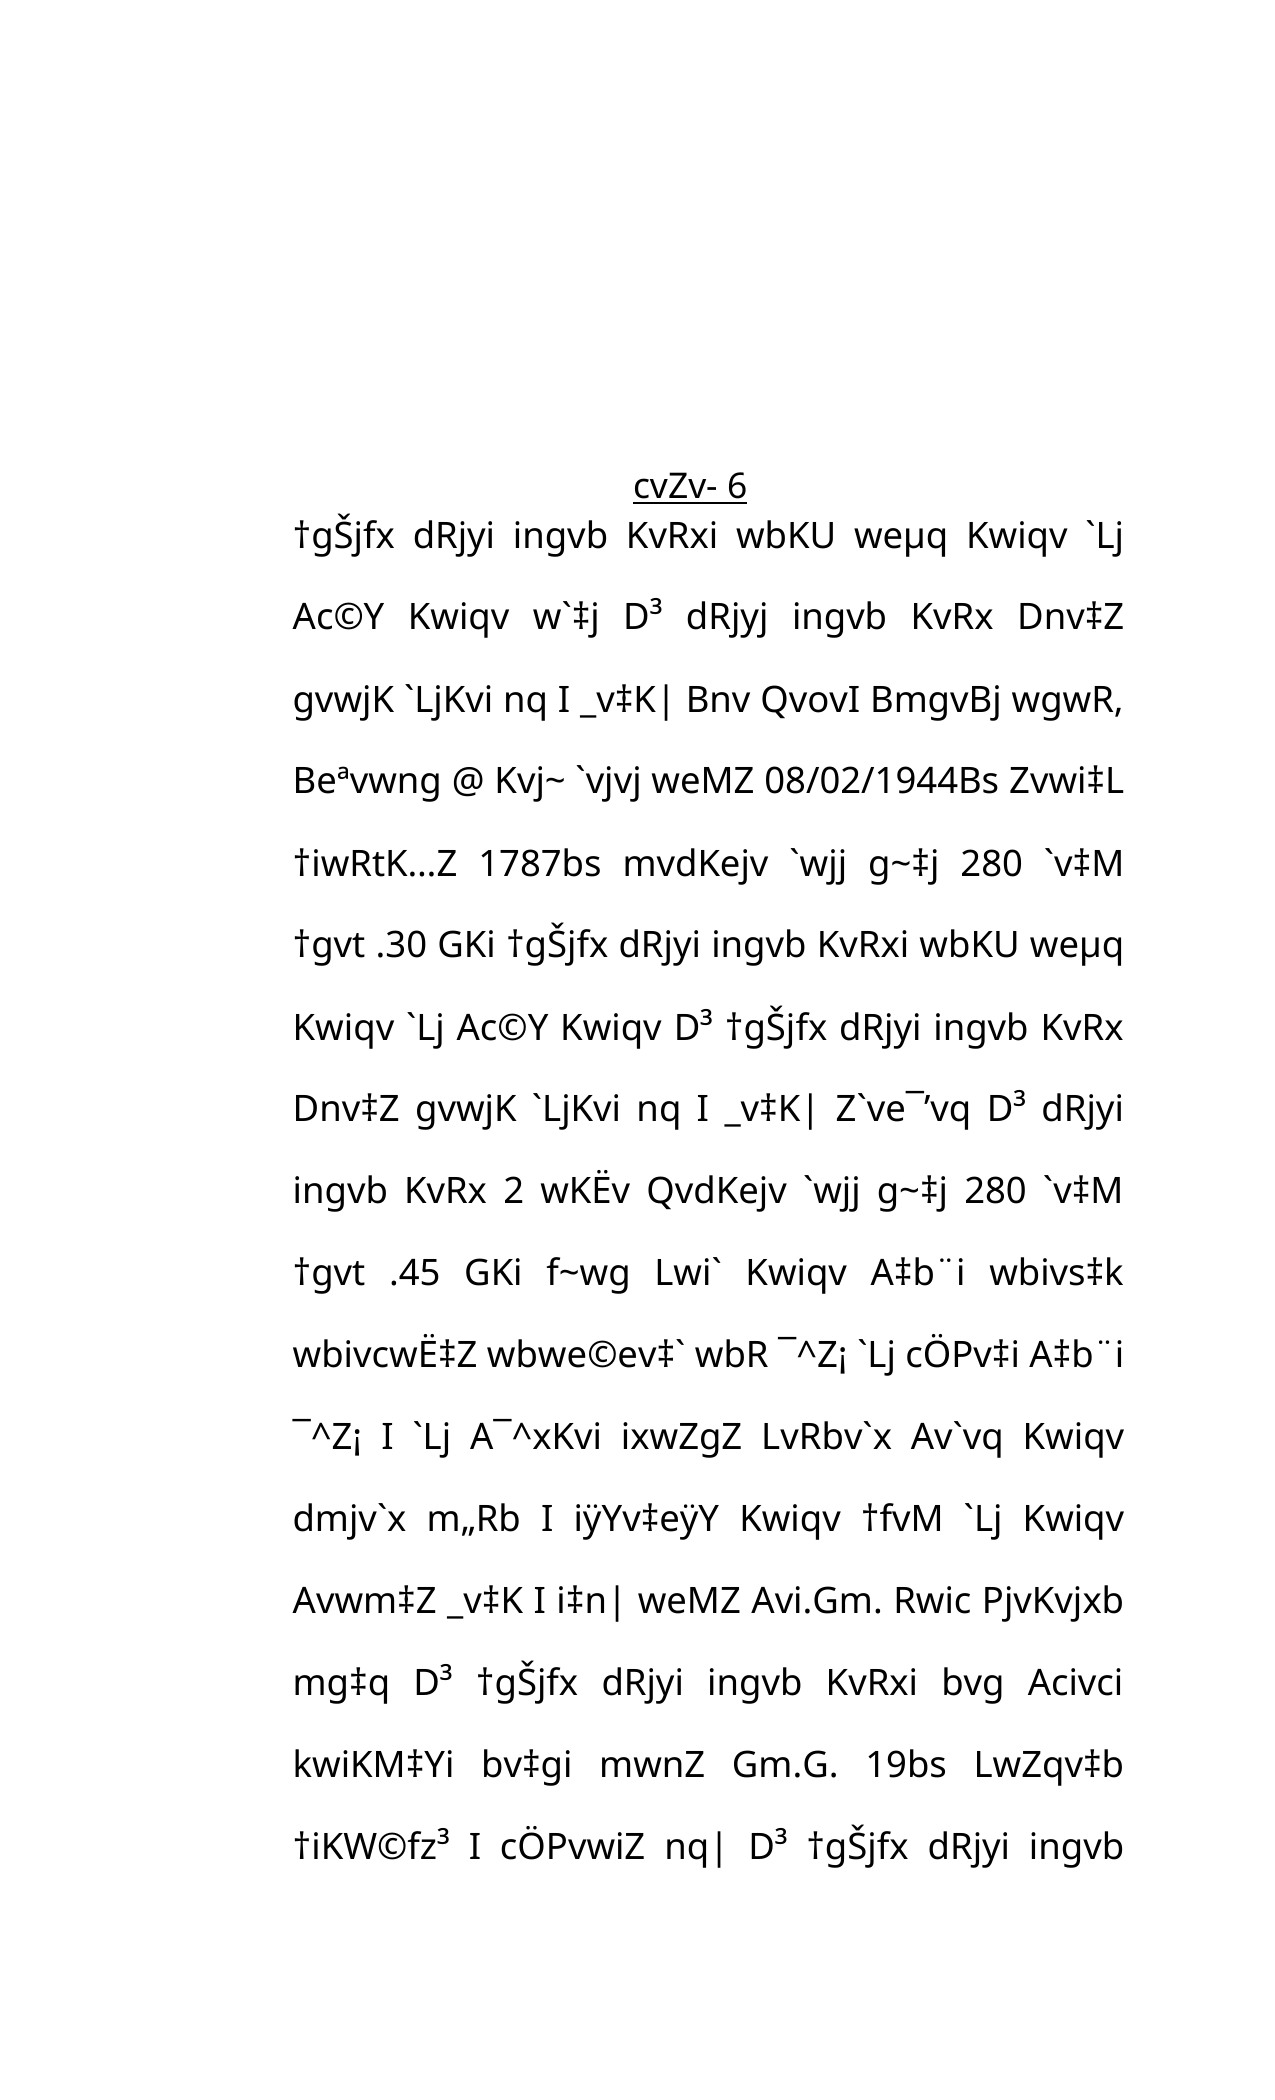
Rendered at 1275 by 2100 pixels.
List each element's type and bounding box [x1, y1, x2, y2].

list [246, 509, 1125, 1870]
